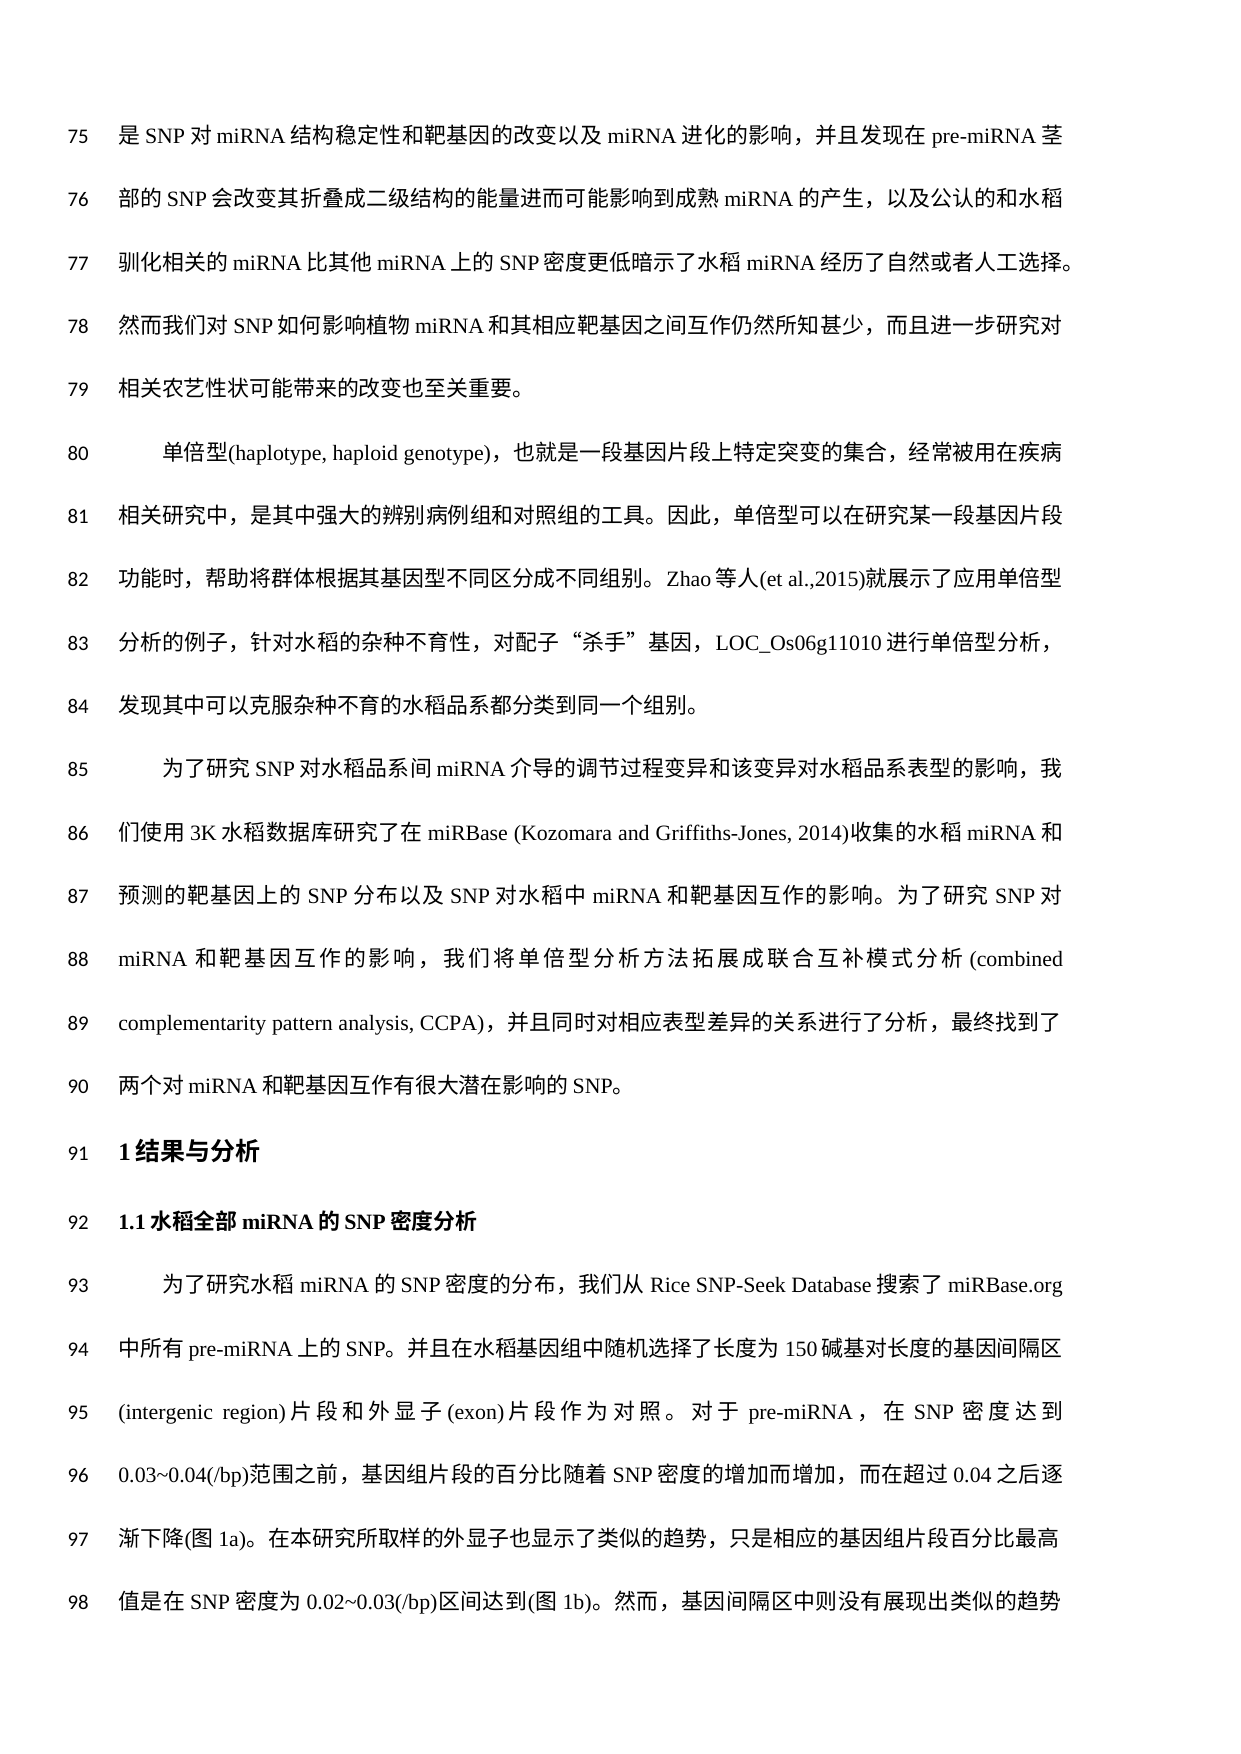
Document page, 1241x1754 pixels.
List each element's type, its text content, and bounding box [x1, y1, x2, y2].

text 1.1水稻全部miRNA的SNP密度分析 [118, 1204, 1063, 1236]
text 1结果与分析 [118, 1131, 1063, 1168]
text 为了研究SNP对水稻品系间miRNA介导的调节过程变异和该变异对水稻品系表型的影响，我们使用3K水稻数据库研究了在miRBase (Kozomara and Griffiths-Jones, 2014)收集的水稻miRNA和预测的靶基因上的SNP分布以及SNP对水稻中miRNA和靶基因互作的影响。为了研究SNP对miRNA和靶基因互作的影响，我们将单倍型分析方法拓展成联合互补模式分析(combined complementarity pattern analysis, CCPA)，并且同时对相应表型差异的关系进行了分析，最终找到了两个对miRNA和靶基因互作有很大潜在影响的SNP。 [118, 751, 1063, 1100]
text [118, 118, 1063, 403]
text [118, 1267, 1063, 1616]
text 单倍型(haplotype, haploid genotype)，也就是一段基因片段上特定突变的集合，经常被用在疾病相关研究中，是其中强大的辨别病例组和对照组的工具。因此，单倍型可以在研究某一段基因片段功能时，帮助将群体根据其基因型不同区分成不同组别。Zhao等人(et al.,2015)就展示了应用单倍型分析的例子，针对水稻的杂种不育性，对配子“杀手”基因，LOC_Os06g11010进行单倍型分析，发现其中可以克服杂种不育的水稻品系都分类到同一个组别。 [118, 435, 1063, 720]
